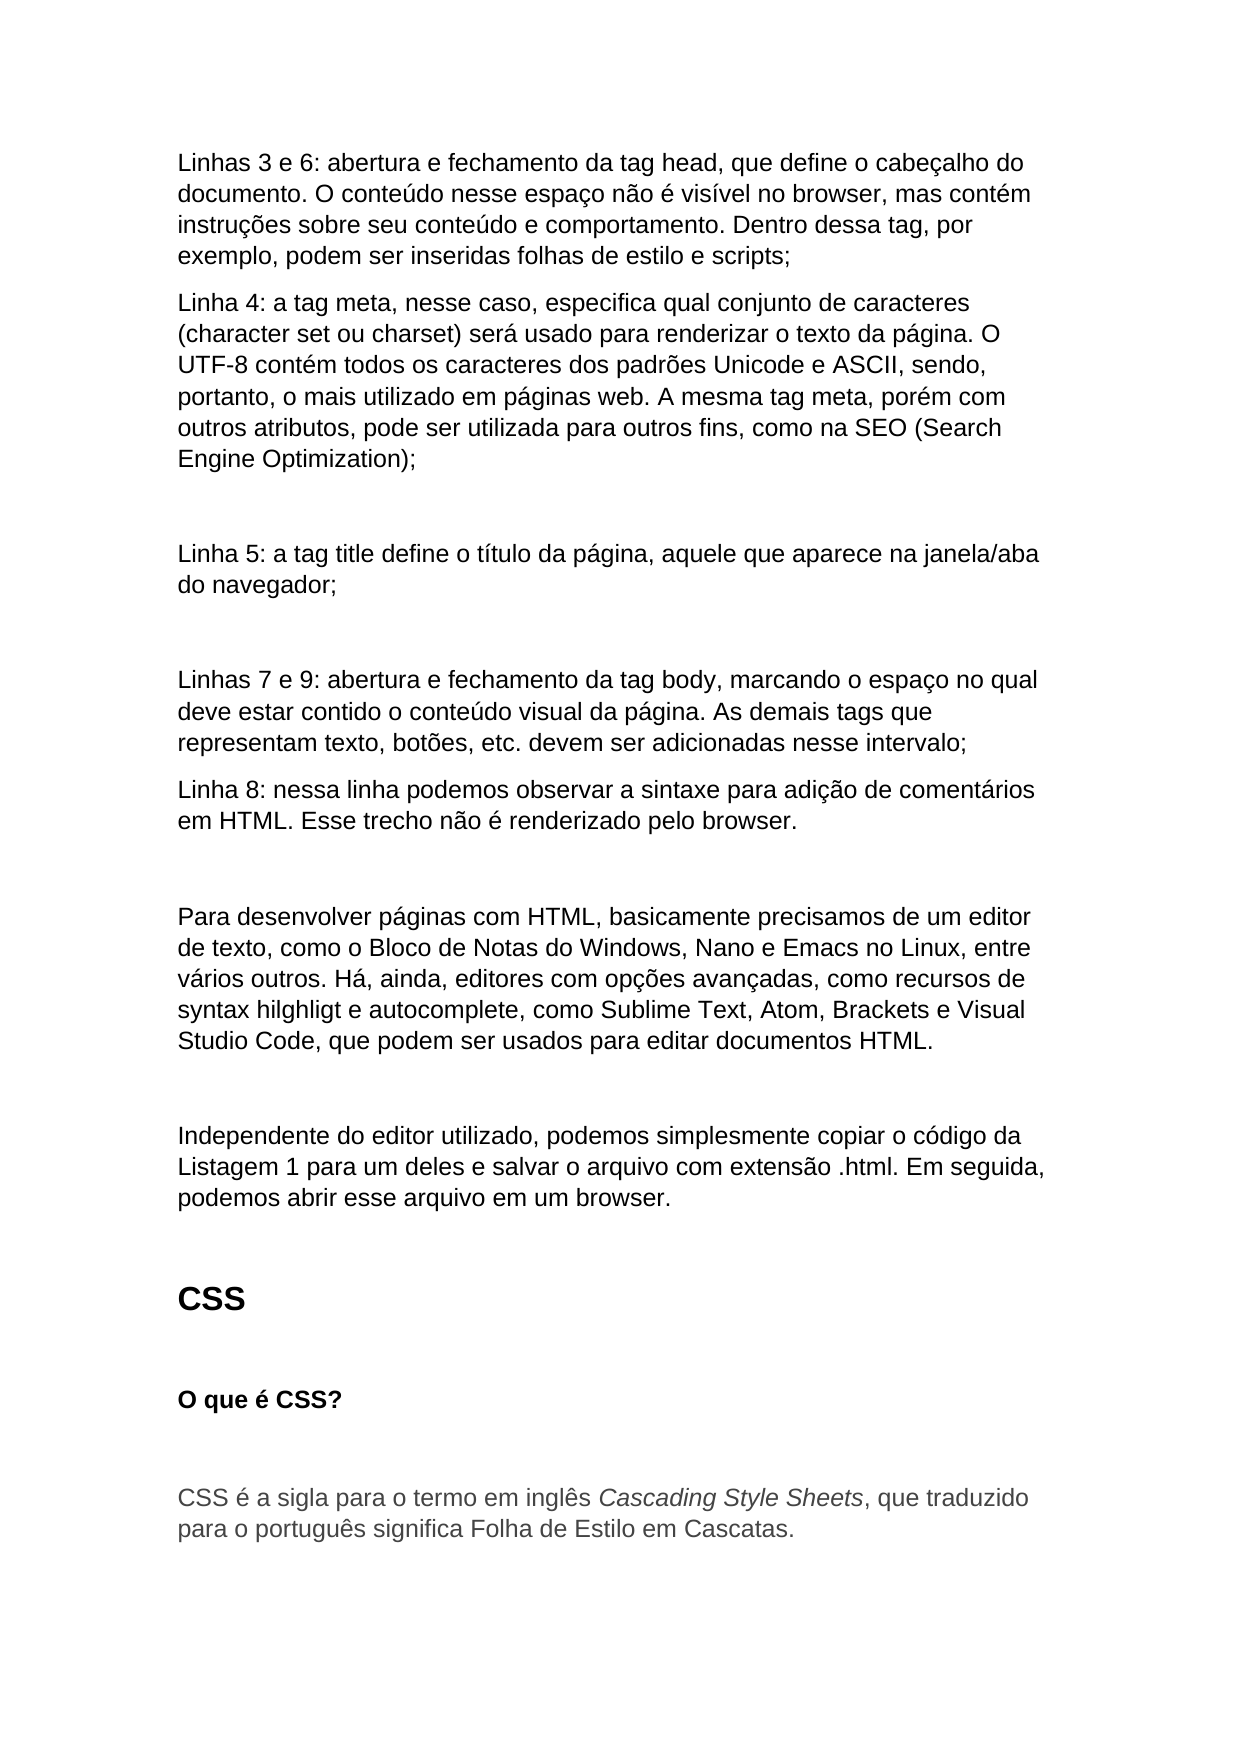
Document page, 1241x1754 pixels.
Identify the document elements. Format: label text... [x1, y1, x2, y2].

text Linhas 7 e 9: abertura e fechamento da tag body, marcando o espaço no qual deve estar contido o conteúdo visual da página. As demais tags que representam texto, botões, etc. devem ser adicionadas nesse intervalo; [177, 666, 1063, 756]
text Independente do editor utilizado, podemos simplesmente copiar o código da Listagem 1 para um deles e salvar o arquivo com extensão .html. Em seguida, podemos abrir esse arquivo em um browser. [177, 1121, 1063, 1212]
text CSS é a sigla para o termo em inglês Cascading Style Sheets, que traduzido para o português significa Folha de Estilo em Cascatas. [177, 1483, 1063, 1543]
text Linha 4: a tag meta, nesse caso, especifica qual conjunto de caracteres (character set ou charset) será usado para renderizar o texto da página. O UTF-8 contém todos os caracteres dos padrões Unicode e ASCII, sendo, portanto, o mais utilizado em páginas web. A mesma tag meta, porém com outros atributos, pode ser utilizada para outros fins, como na SEO (Search Engine Optimization); [177, 288, 1063, 472]
text O que é CSS? [177, 1385, 1063, 1413]
text Linha 5: a tag title define o título da página, aquele que aparece na janela/aba do navegador; [177, 539, 1063, 599]
text Para desenvolver páginas com HTML, basicamente precisamos de um editor de texto, como o Bloco de Notas do Windows, Nano e Emacs no Linux, entre vários outros. Há, ainda, editores com opções avançadas, como recursos de syntax hilghligt e autocomplete, como Sublime Text, Atom, Brackets e Visual Studio Code, que podem ser usados para editar documentos HTML. [177, 902, 1063, 1055]
text Linha 8: nessa linha podemos observar a sintaxe para adição de comentários em HTML. Esse trecho não é renderizado pelo browser. [177, 775, 1063, 835]
text CSS [177, 1279, 1063, 1317]
text Linhas 3 e 6: abertura e fechamento da tag head, que define o cabeçalho do documento. O conteúdo nesse espaço não é visível no browser, mas contém instruções sobre seu conteúdo e comportamento. Dentro dessa tag, por exemplo, podem ser inseridas folhas de estilo e scripts; [177, 148, 1063, 269]
